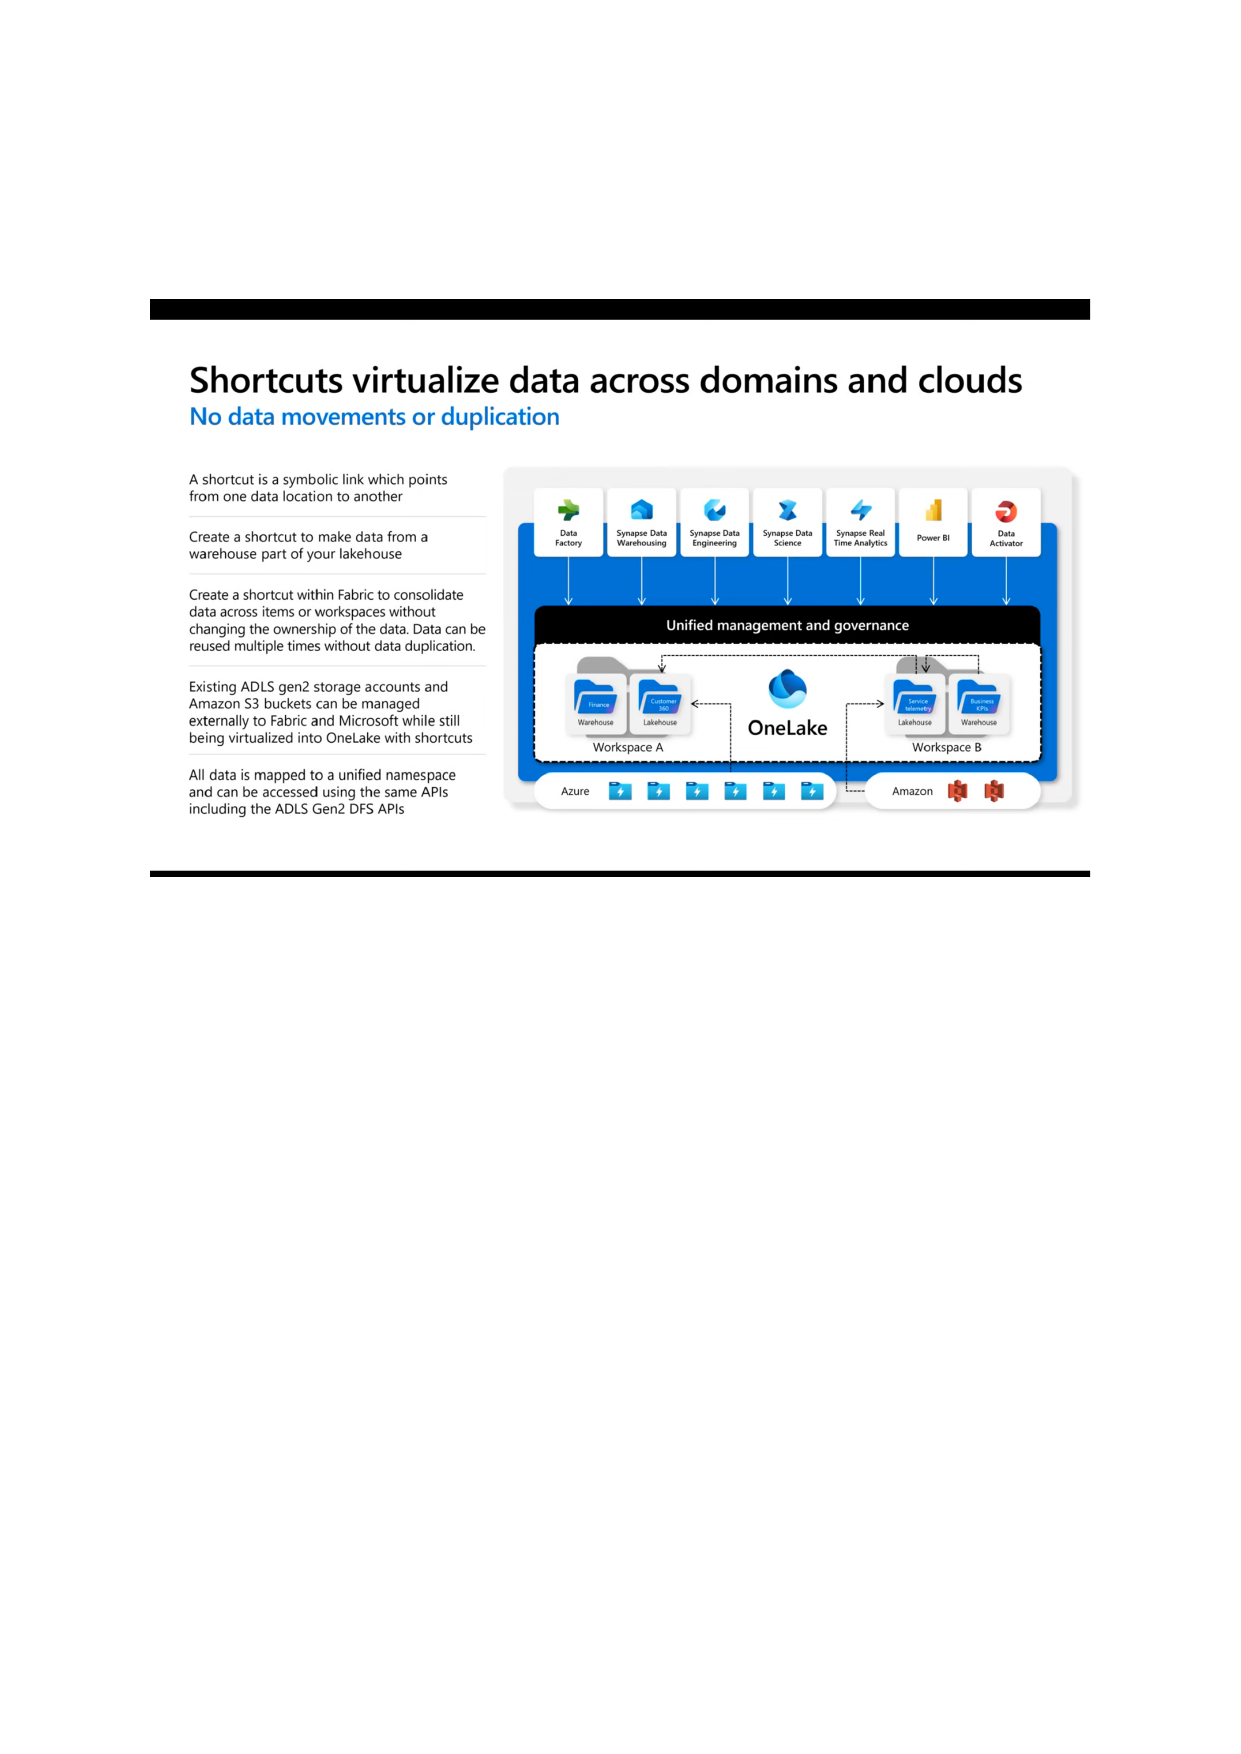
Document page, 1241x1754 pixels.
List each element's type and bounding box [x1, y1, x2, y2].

picture [150, 150, 1091, 877]
